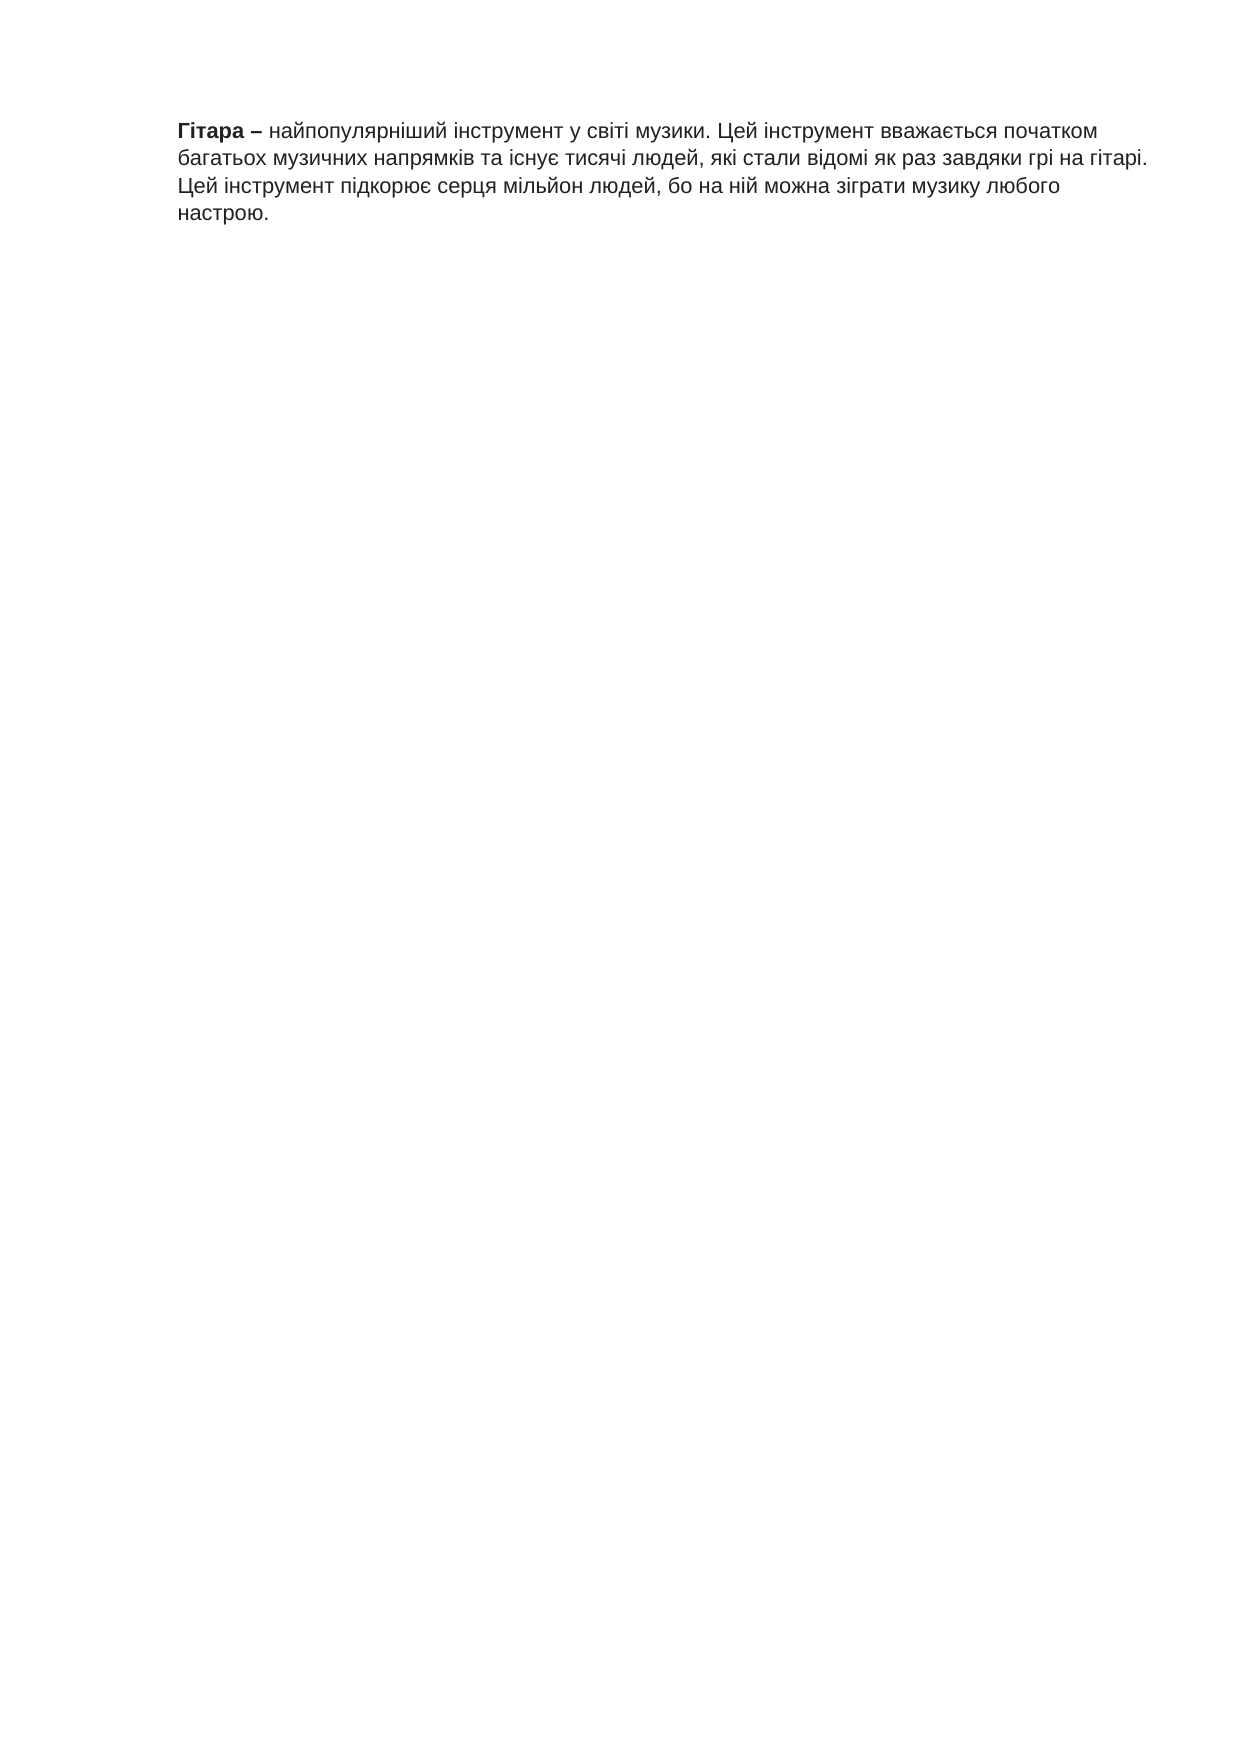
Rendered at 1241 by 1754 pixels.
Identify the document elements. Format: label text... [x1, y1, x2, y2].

text Гітара – найпопулярніший інструмент у світі музики. Цей інструмент вважається початком багатьох музичних напрямків та існує тисячі людей, які стали відомі як раз завдяки грі на гітарі. Цей інструмент підкорює серця мільйон людей, бо на ній можна зіграти музику любого настрою. [177, 118, 1152, 225]
